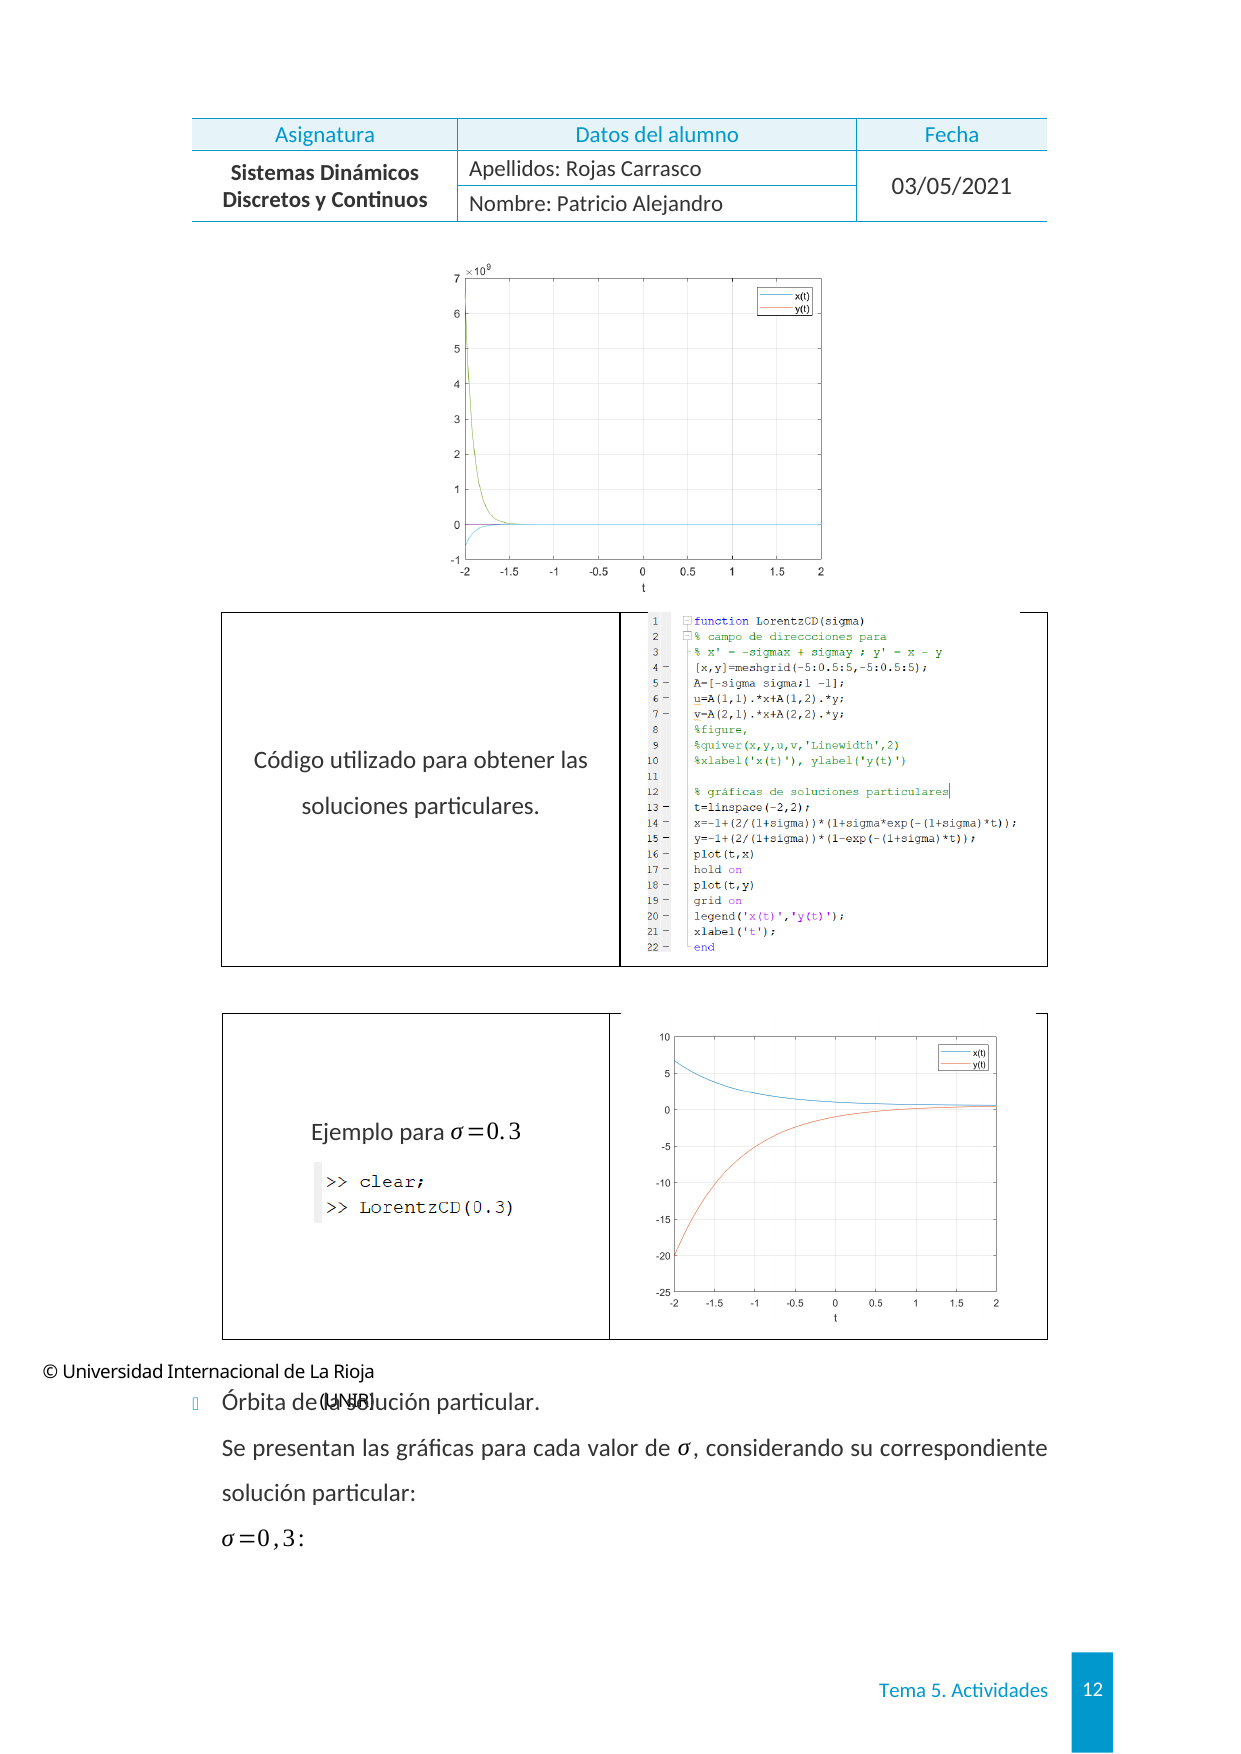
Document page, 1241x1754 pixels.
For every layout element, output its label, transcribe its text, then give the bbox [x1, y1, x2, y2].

table_header [621, 613, 1047, 966]
list Se presentan las gráficas para cada valor de , considerando su correspondiente solución particular: [222, 1432, 1048, 1508]
table_header Código utilizado para obtener las soluciones particulares. [222, 613, 619, 966]
picture [647, 612, 1020, 952]
picture [193, 1398, 198, 1410]
table_header [610, 1014, 1047, 1339]
picture [313, 1162, 518, 1223]
list Órbita de la solución particular. [192, 1386, 1048, 1417]
table_header Ejemplo para [223, 1014, 609, 1339]
picture [405, 252, 865, 597]
picture [620, 1013, 1036, 1326]
